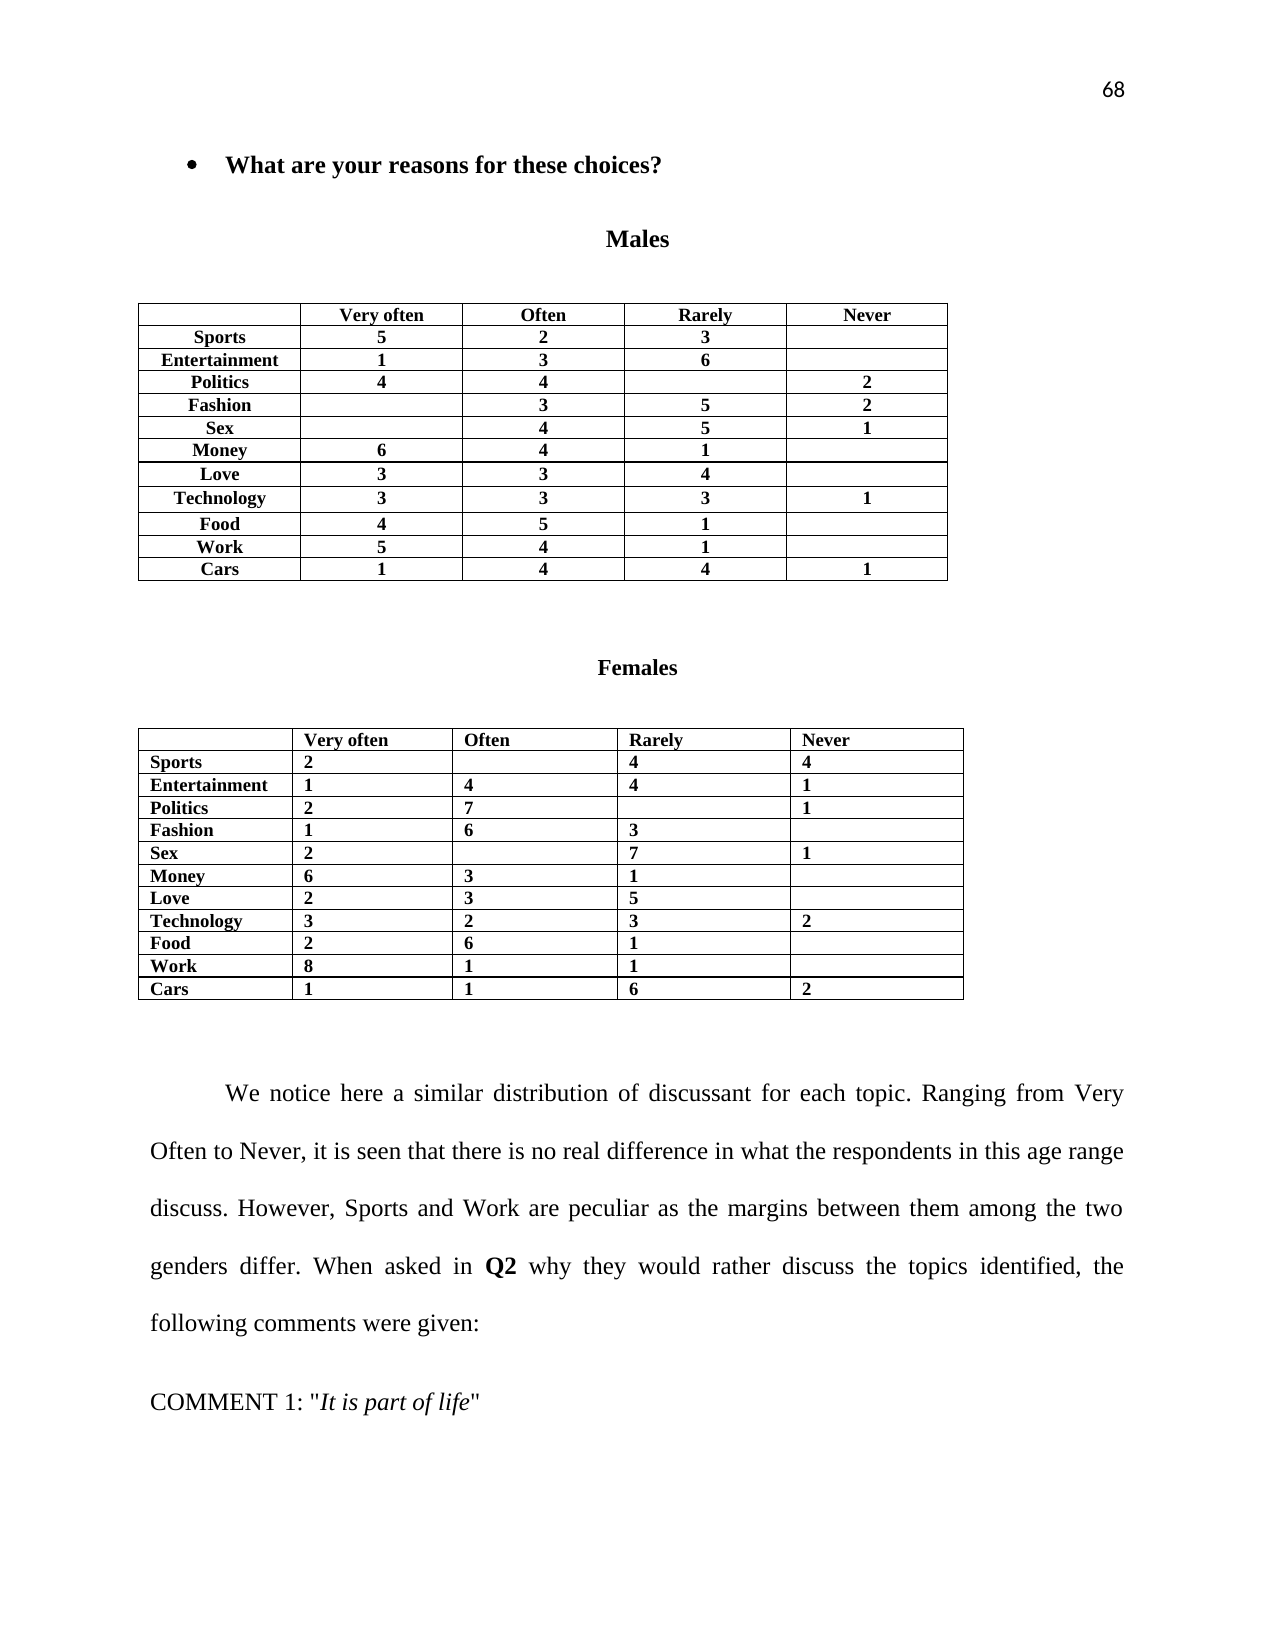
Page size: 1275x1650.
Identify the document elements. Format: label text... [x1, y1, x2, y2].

table_cell 5 [301, 326, 462, 348]
table_cell Entertainment [139, 349, 300, 370]
table_cell Fashion [139, 394, 300, 416]
table_cell 4 [301, 371, 462, 393]
table_cell Food [139, 513, 300, 534]
table_cell Work [139, 955, 292, 976]
table_cell 1 [618, 932, 790, 954]
text We notice here a similar distribution of discussant for each topic. Ranging from Very Often to Never, it is seen that there is no real difference in what the respondents in this age range discuss. However, Sports and Work are peculiar as the margins between them among the two genders differ. When asked in Q2 why they would rather discuss the topics identified, the following comments were given: [150, 1078, 1125, 1337]
table_cell 2 [293, 751, 452, 773]
table_cell 1 [301, 349, 462, 370]
table_cell 4 [463, 417, 624, 438]
table_cell 4 [791, 751, 963, 773]
table_cell Fashion [139, 819, 292, 841]
table_cell 1 [293, 819, 452, 841]
table_cell 3 [463, 463, 624, 486]
table_cell [787, 513, 947, 534]
table_cell [791, 887, 963, 909]
table_cell Cars [139, 558, 300, 580]
table_cell 6 [625, 349, 786, 370]
table_cell 4 [453, 774, 617, 796]
table_cell [791, 932, 963, 954]
table_cell [618, 797, 790, 818]
table_header Rarely [618, 729, 790, 750]
table_cell 1 [301, 558, 462, 580]
table_cell 1 [625, 439, 786, 461]
table_cell 6 [618, 978, 790, 999]
table_cell 1 [453, 978, 617, 999]
table_cell 2 [463, 326, 624, 348]
table_cell 1 [453, 955, 617, 976]
table_cell 3 [293, 910, 452, 931]
table_cell 1 [791, 842, 963, 863]
table_cell Work [139, 536, 300, 557]
table_cell [787, 349, 947, 370]
table_cell Money [139, 439, 300, 461]
table_cell 7 [453, 797, 617, 818]
table_header Very often [293, 729, 452, 750]
table_cell Cars [139, 978, 292, 999]
table_cell 2 [293, 932, 452, 954]
table_cell 1 [625, 513, 786, 534]
table_cell [453, 842, 617, 863]
text COMMENT 1: "It is part of life" [150, 1387, 1125, 1416]
table_cell 8 [293, 955, 452, 976]
table_cell 5 [625, 394, 786, 416]
table_cell 4 [301, 513, 462, 534]
table_cell Politics [139, 371, 300, 393]
text Females [150, 654, 1125, 681]
table_cell 4 [463, 536, 624, 557]
table_cell 2 [293, 797, 452, 818]
table_cell 2 [453, 910, 617, 931]
table_cell 6 [301, 439, 462, 461]
table_cell Money [139, 865, 292, 886]
table_cell [791, 865, 963, 886]
table_cell 3 [301, 463, 462, 486]
table_cell Politics [139, 797, 292, 818]
table_cell Technology [139, 910, 292, 931]
table_cell 3 [453, 887, 617, 909]
table_cell 3 [463, 487, 624, 512]
table_cell 2 [787, 371, 947, 393]
table_header [139, 304, 300, 325]
table_cell 5 [463, 513, 624, 534]
table_cell Love [139, 463, 300, 486]
table_cell 1 [618, 955, 790, 976]
table_cell 4 [625, 558, 786, 580]
table_cell 5 [625, 417, 786, 438]
table_cell 1 [618, 865, 790, 886]
table_cell 1 [293, 978, 452, 999]
table_cell 3 [463, 394, 624, 416]
table_cell 6 [453, 819, 617, 841]
table_cell [787, 326, 947, 348]
table_cell [787, 536, 947, 557]
table_cell 7 [618, 842, 790, 863]
table_cell 3 [463, 349, 624, 370]
list What are your reasons for these choices? [187, 150, 1125, 179]
table_cell [625, 371, 786, 393]
table_header [139, 729, 292, 750]
table_header Often [453, 729, 617, 750]
table_cell 3 [618, 819, 790, 841]
table_cell Sports [139, 751, 292, 773]
table_cell 4 [463, 558, 624, 580]
table_cell 2 [787, 394, 947, 416]
table_cell 1 [293, 774, 452, 796]
table_cell [791, 955, 963, 976]
table_cell 4 [463, 439, 624, 461]
table_cell 1 [791, 797, 963, 818]
table_cell [301, 417, 462, 438]
table_cell [787, 439, 947, 461]
table_header Very often [301, 304, 462, 325]
table_cell 4 [625, 463, 786, 486]
table_cell Entertainment [139, 774, 292, 796]
table_cell Technology [139, 487, 300, 512]
table_cell 3 [625, 326, 786, 348]
table_cell 4 [618, 774, 790, 796]
table_header Never [787, 304, 947, 325]
table_cell 2 [293, 887, 452, 909]
table_cell 5 [301, 536, 462, 557]
table_cell 5 [618, 887, 790, 909]
table_header Rarely [625, 304, 786, 325]
table_cell Food [139, 932, 292, 954]
table_cell Sex [139, 417, 300, 438]
table_header Never [791, 729, 963, 750]
table_cell 3 [453, 865, 617, 886]
table_cell 2 [791, 910, 963, 931]
table_cell 3 [625, 487, 786, 512]
table_cell 1 [787, 487, 947, 512]
table_cell 3 [618, 910, 790, 931]
table_cell Sex [139, 842, 292, 863]
table_cell 3 [301, 487, 462, 512]
table_cell 1 [787, 417, 947, 438]
table_cell Sports [139, 326, 300, 348]
text Males [150, 224, 1125, 253]
table_cell 6 [293, 865, 452, 886]
table_header Often [463, 304, 624, 325]
table_cell 2 [791, 978, 963, 999]
table_cell 4 [463, 371, 624, 393]
table_cell 6 [453, 932, 617, 954]
table_cell 4 [618, 751, 790, 773]
table_cell 2 [293, 842, 452, 863]
table_cell 1 [791, 774, 963, 796]
table_cell 1 [625, 536, 786, 557]
table_cell 1 [787, 558, 947, 580]
table_cell [787, 463, 947, 486]
table_cell Love [139, 887, 292, 909]
table_cell [453, 751, 617, 773]
table_cell [791, 819, 963, 841]
table_cell [301, 394, 462, 416]
